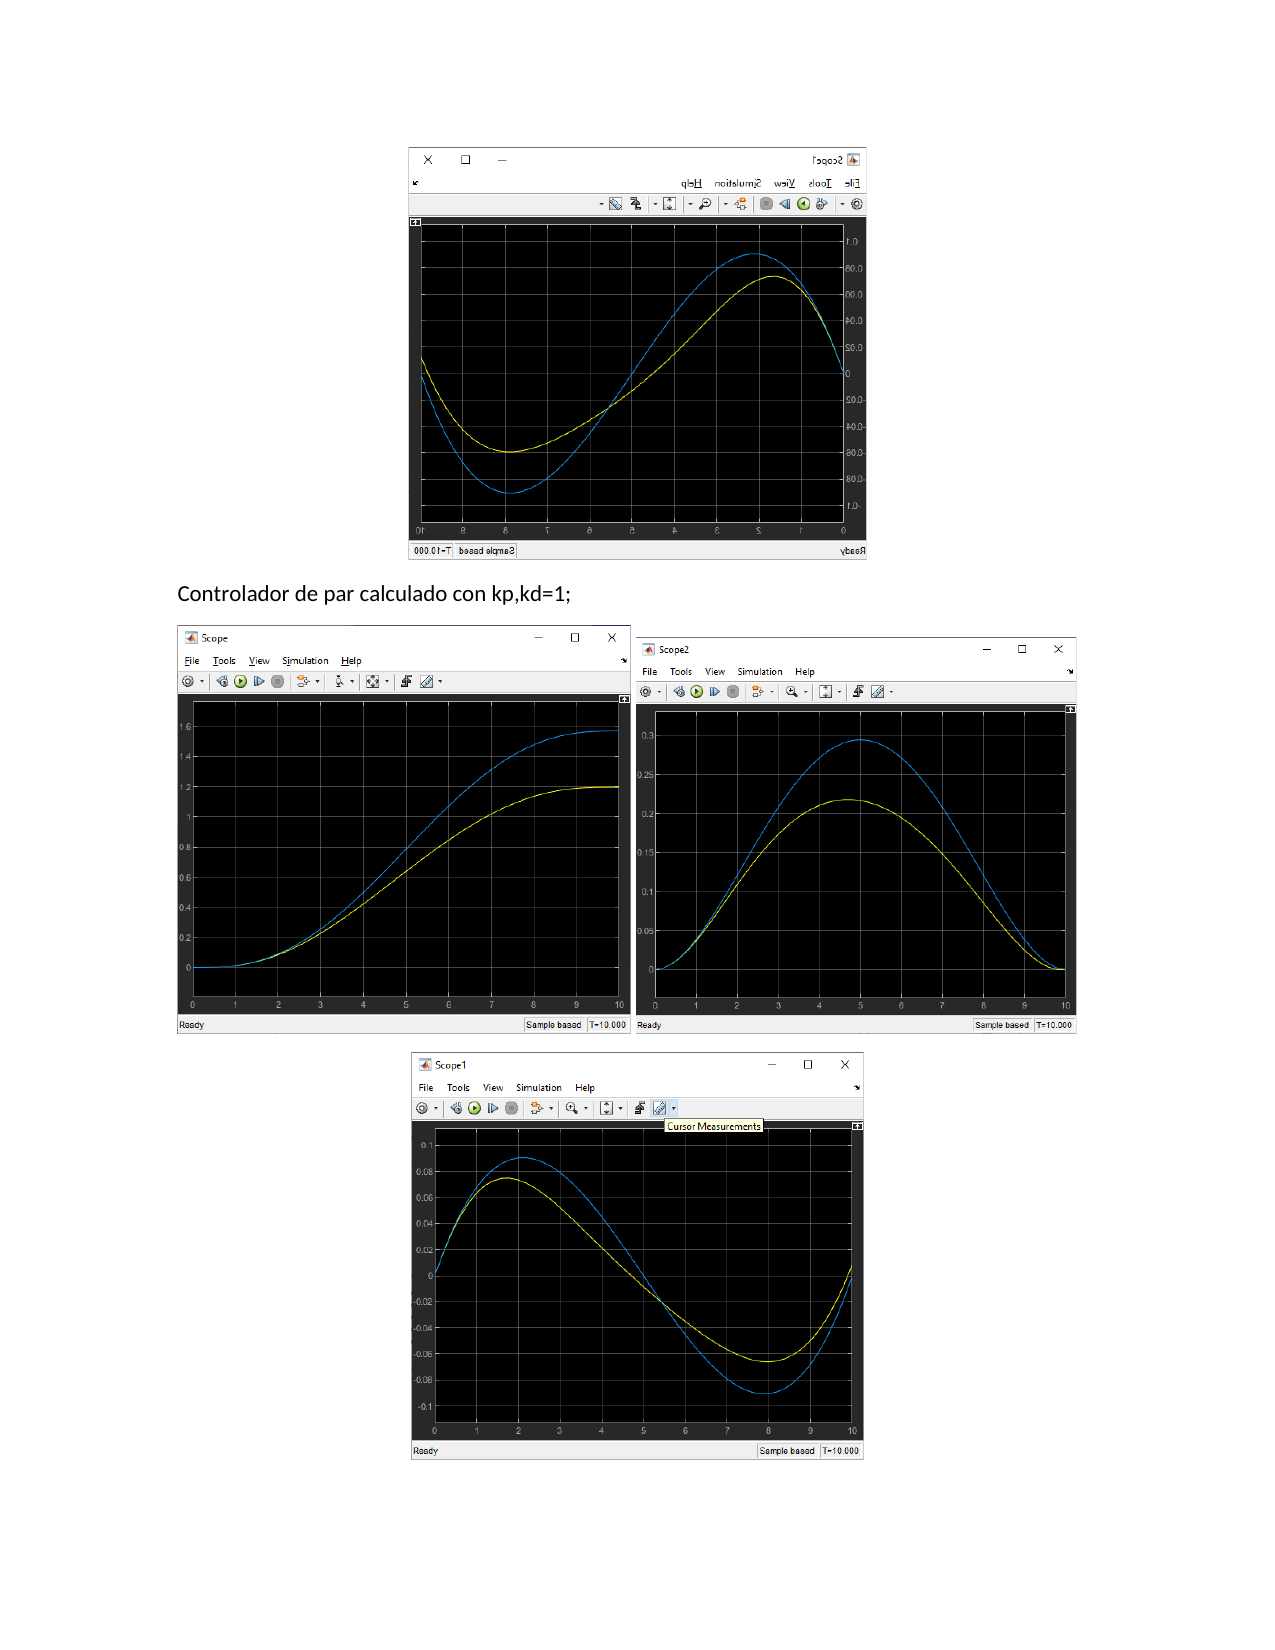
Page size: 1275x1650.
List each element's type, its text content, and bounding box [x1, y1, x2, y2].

picture [408, 147, 867, 560]
text Controlador de par calculado con kp,kd=1; [177, 579, 1098, 607]
picture [636, 637, 1077, 1034]
picture [177, 625, 631, 1034]
picture [411, 1052, 864, 1460]
